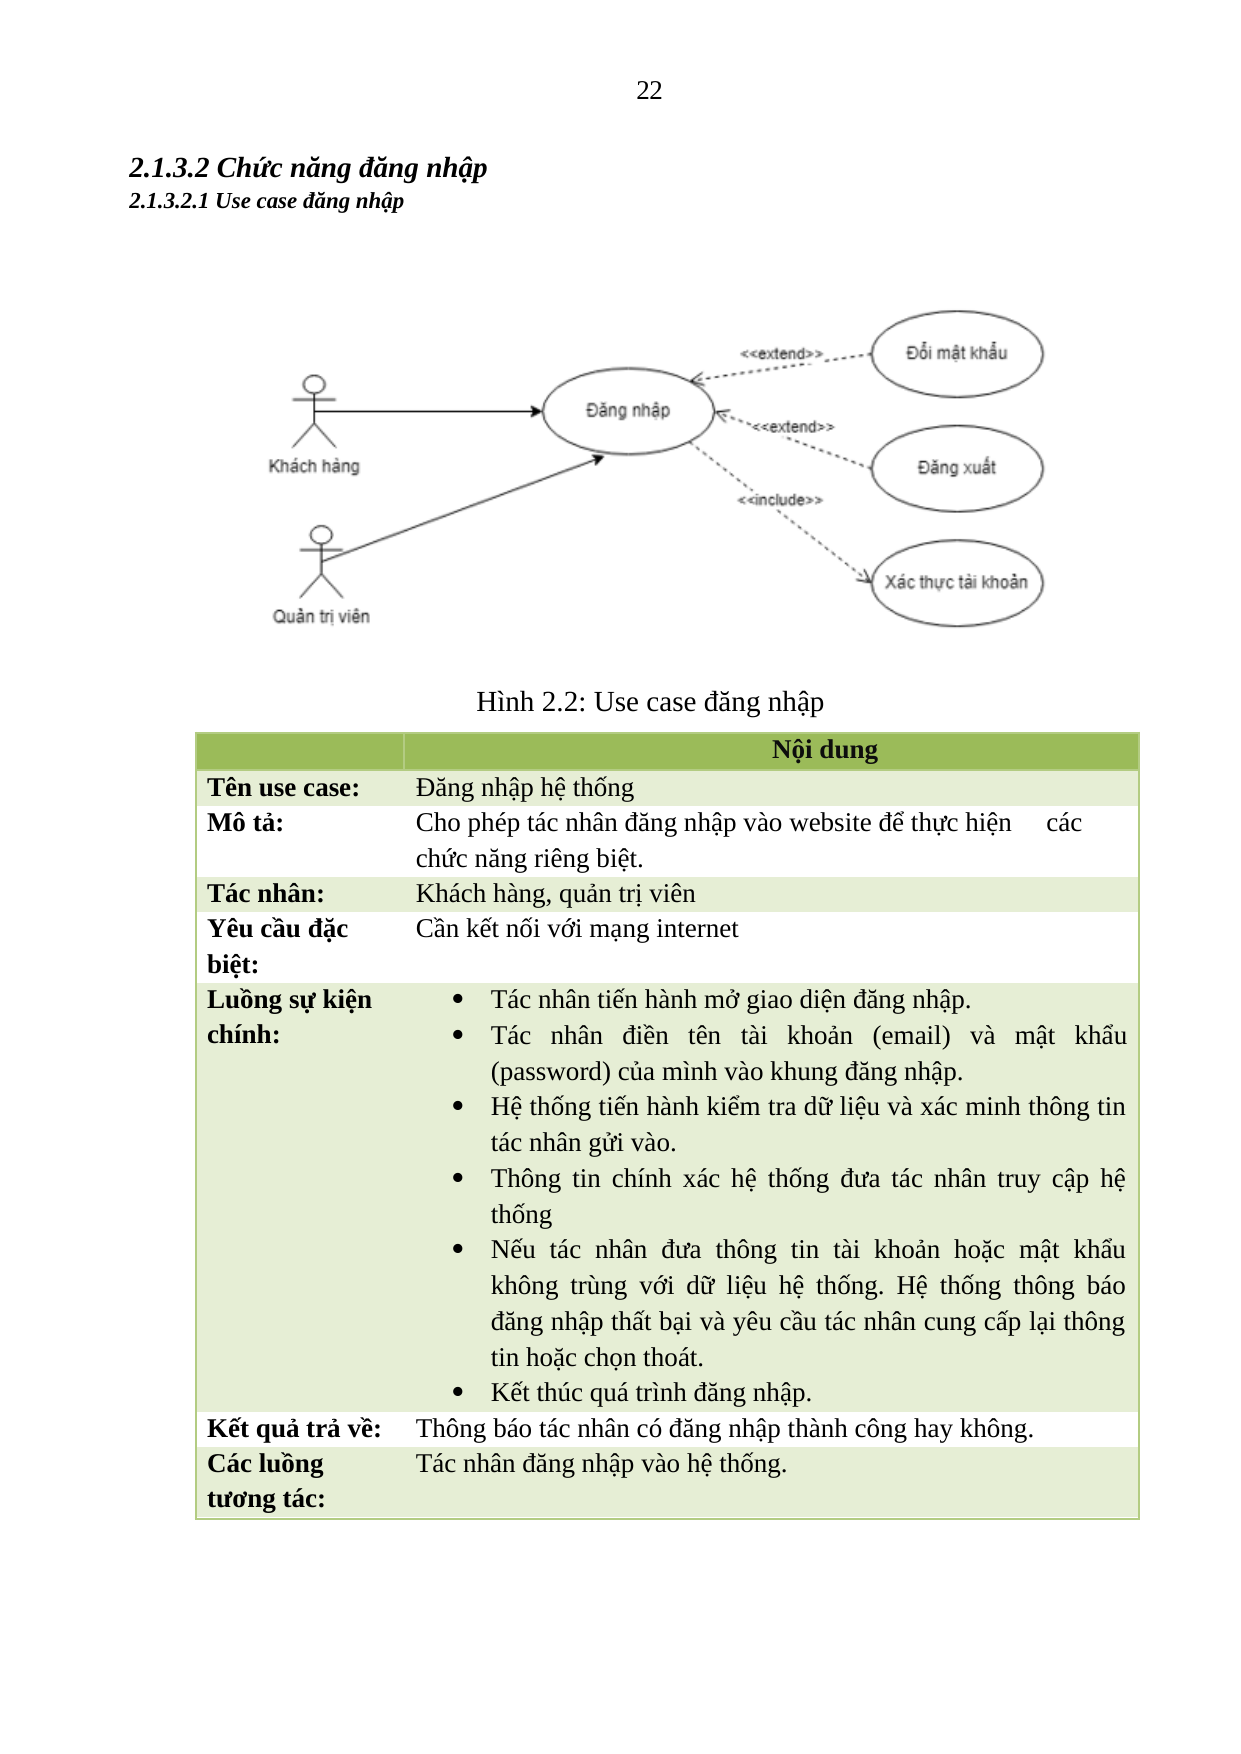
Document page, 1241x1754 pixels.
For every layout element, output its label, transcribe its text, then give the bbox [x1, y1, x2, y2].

subtitle 2.1.3.2 Chức năng đăng nhập [129, 150, 1205, 183]
picture [248, 306, 1086, 657]
table_cell Đăng nhập hệ thống [404, 771, 1138, 806]
table_header [197, 734, 403, 769]
table_cell Mô tả: [197, 806, 404, 877]
table_cell Tác nhân tiến hành mở giao diện đăng nhập. Tác nhân điền tên tài khoản (email) và mật khẩu (password) của mình vào khung đăng nhập. Hệ thống tiến hành kiểm tra dữ liệu và xác minh thông tin tác nhân gửi vào. Thông tin chính xác hệ thống đưa tác nhân truy cập hệ thống Nếu tác nhân đưa thông tin tài khoản hoặc mật khẩu không trùng với dữ liệu hệ thống. Hệ thống thông báo đăng nhập thất bại và yêu cầu tác nhân cung cấp lại thông tin hoặc chọn thoát. Kết thúc quá trình đăng nhập. [404, 983, 1138, 1412]
table_cell Tên use case: [197, 771, 404, 806]
table_cell Cần kết nối với mạng internet [404, 912, 1138, 983]
table_cell Cho phép tác nhân đăng nhập vào website để thực hiện các chức năng riêng biệt. [404, 806, 1138, 877]
table_cell Tác nhân đăng nhập vào hệ thống. [404, 1447, 1138, 1517]
table_cell Khách hàng, quản trị viên [404, 877, 1138, 912]
table_cell Yêu cầu đặc biệt: [197, 912, 404, 983]
table_cell Các luồng tương tác: [197, 1447, 404, 1517]
table_header Nội dung [405, 734, 1138, 769]
table_cell Kết quả trả về: [197, 1412, 404, 1447]
subtitle 2.1.3.2.1 Use case đăng nhập [129, 187, 1205, 214]
table_cell Tác nhân: [197, 877, 404, 912]
table_cell Thông báo tác nhân có đăng nhập thành công hay không. [404, 1412, 1138, 1447]
table_cell Luồng sự kiện chính: [197, 983, 404, 1412]
text Hình 2.2: Use case đăng nhập [170, 684, 1131, 718]
